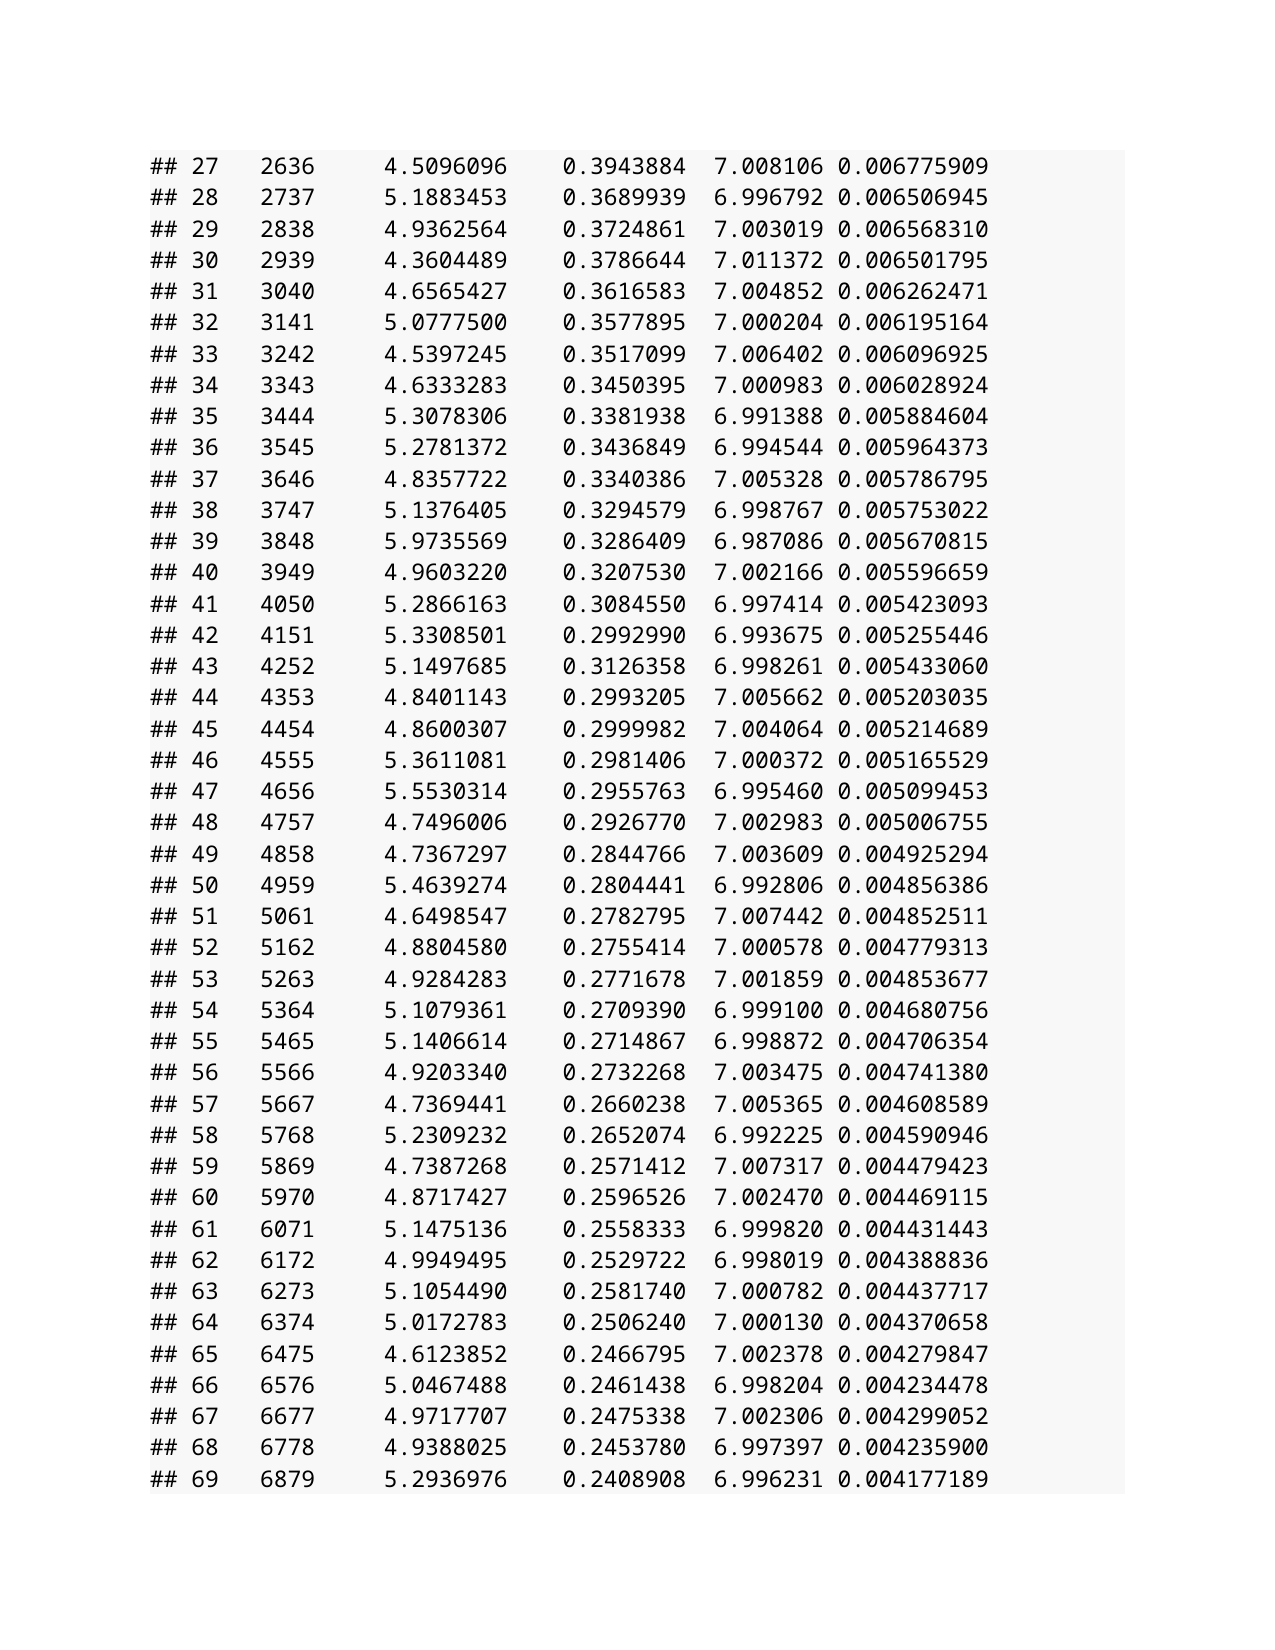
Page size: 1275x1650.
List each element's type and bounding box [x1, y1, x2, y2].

text [150, 150, 1125, 1494]
